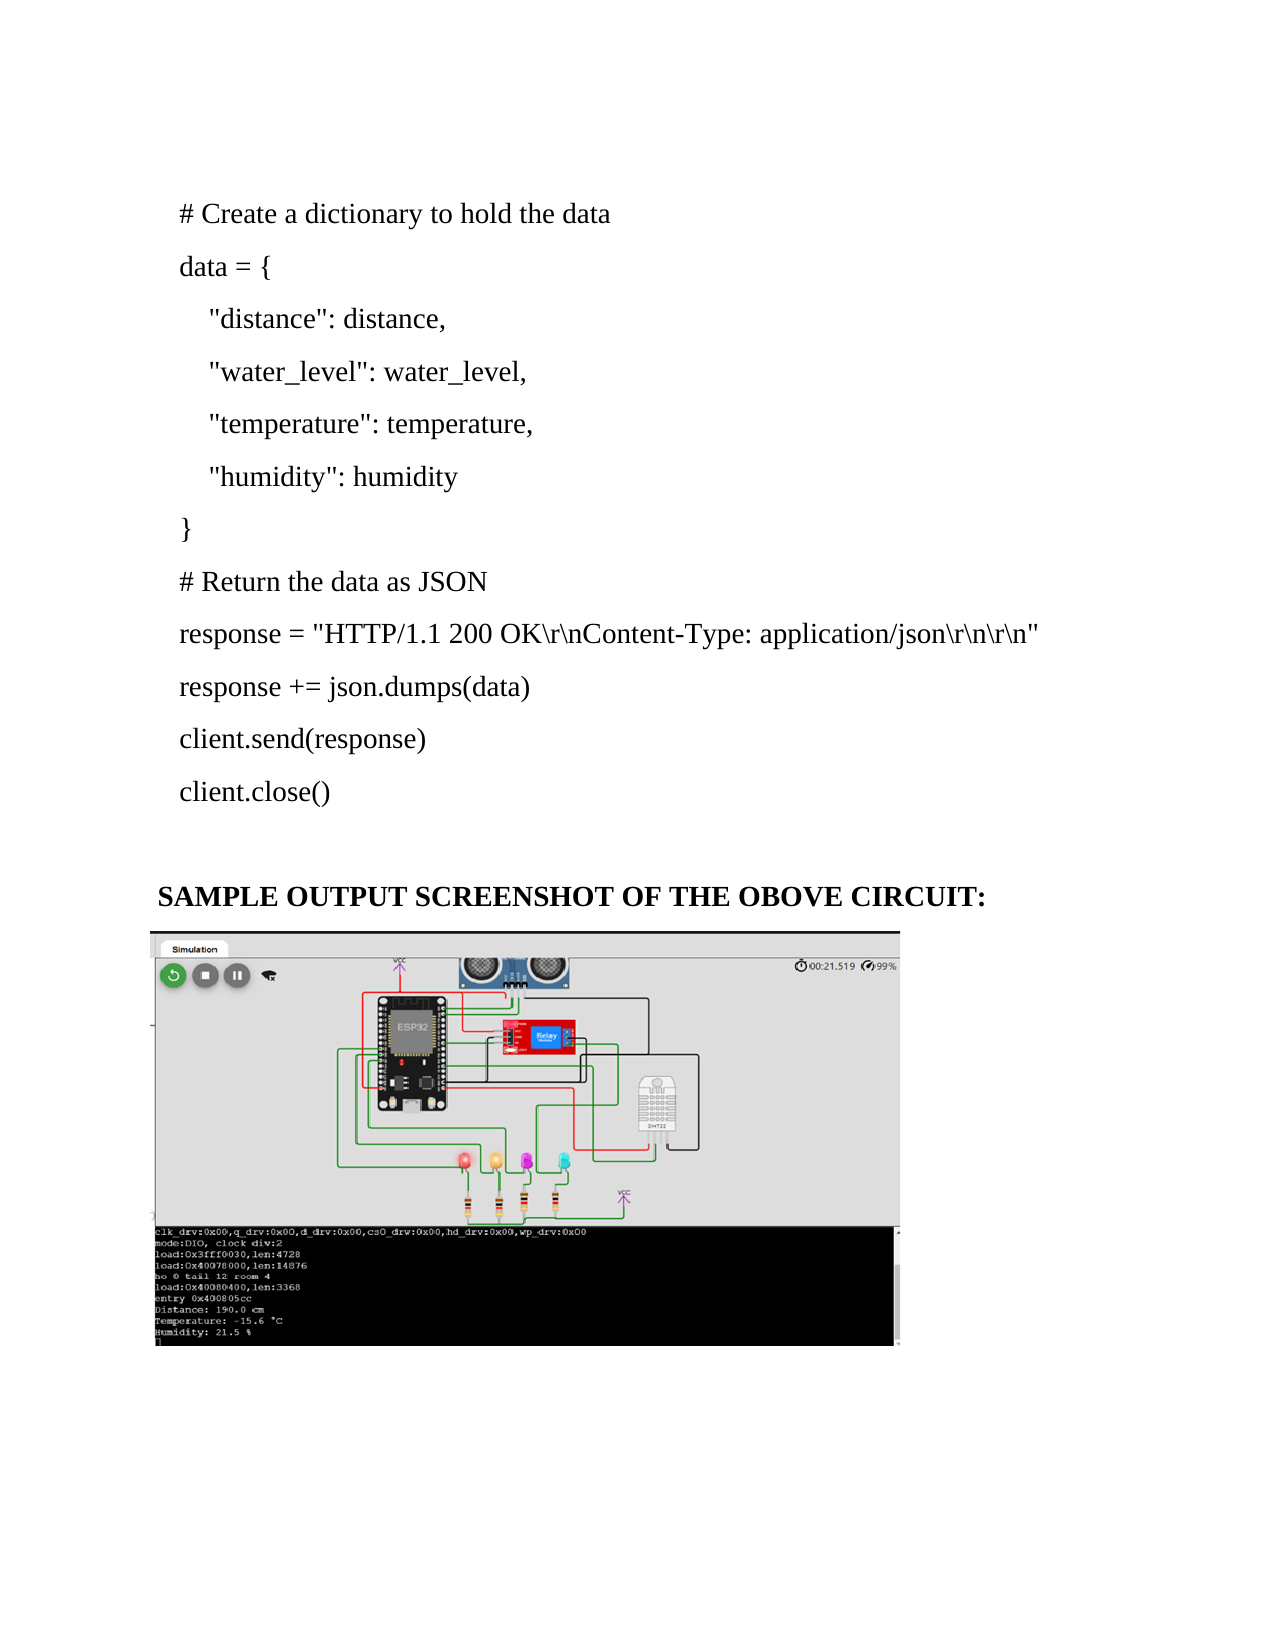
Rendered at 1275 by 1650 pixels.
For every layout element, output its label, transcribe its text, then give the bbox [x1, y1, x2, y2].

text client.close() [150, 774, 1125, 808]
text client.send(response) [150, 722, 1125, 755]
text "humidity": humidity [150, 459, 1125, 493]
text } [150, 512, 1125, 545]
text response += json.dumps(data) [150, 669, 1125, 703]
text "distance": distance, [150, 302, 1125, 335]
text response = "HTTP/1.1 200 OK\r\nContent-Type: application/json\r\n\r\n" [150, 617, 1125, 650]
text "temperature": temperature, [150, 407, 1125, 440]
picture [150, 931, 901, 1346]
text # Create a dictionary to hold the data [150, 197, 1125, 230]
text "water_level": water_level, [150, 354, 1125, 388]
text data = { [150, 249, 1125, 283]
text # Return the data as JSON [150, 564, 1125, 598]
text SAMPLE OUTPUT SCREENSHOT OF THE OBOVE CIRCUIT: [150, 879, 1125, 913]
